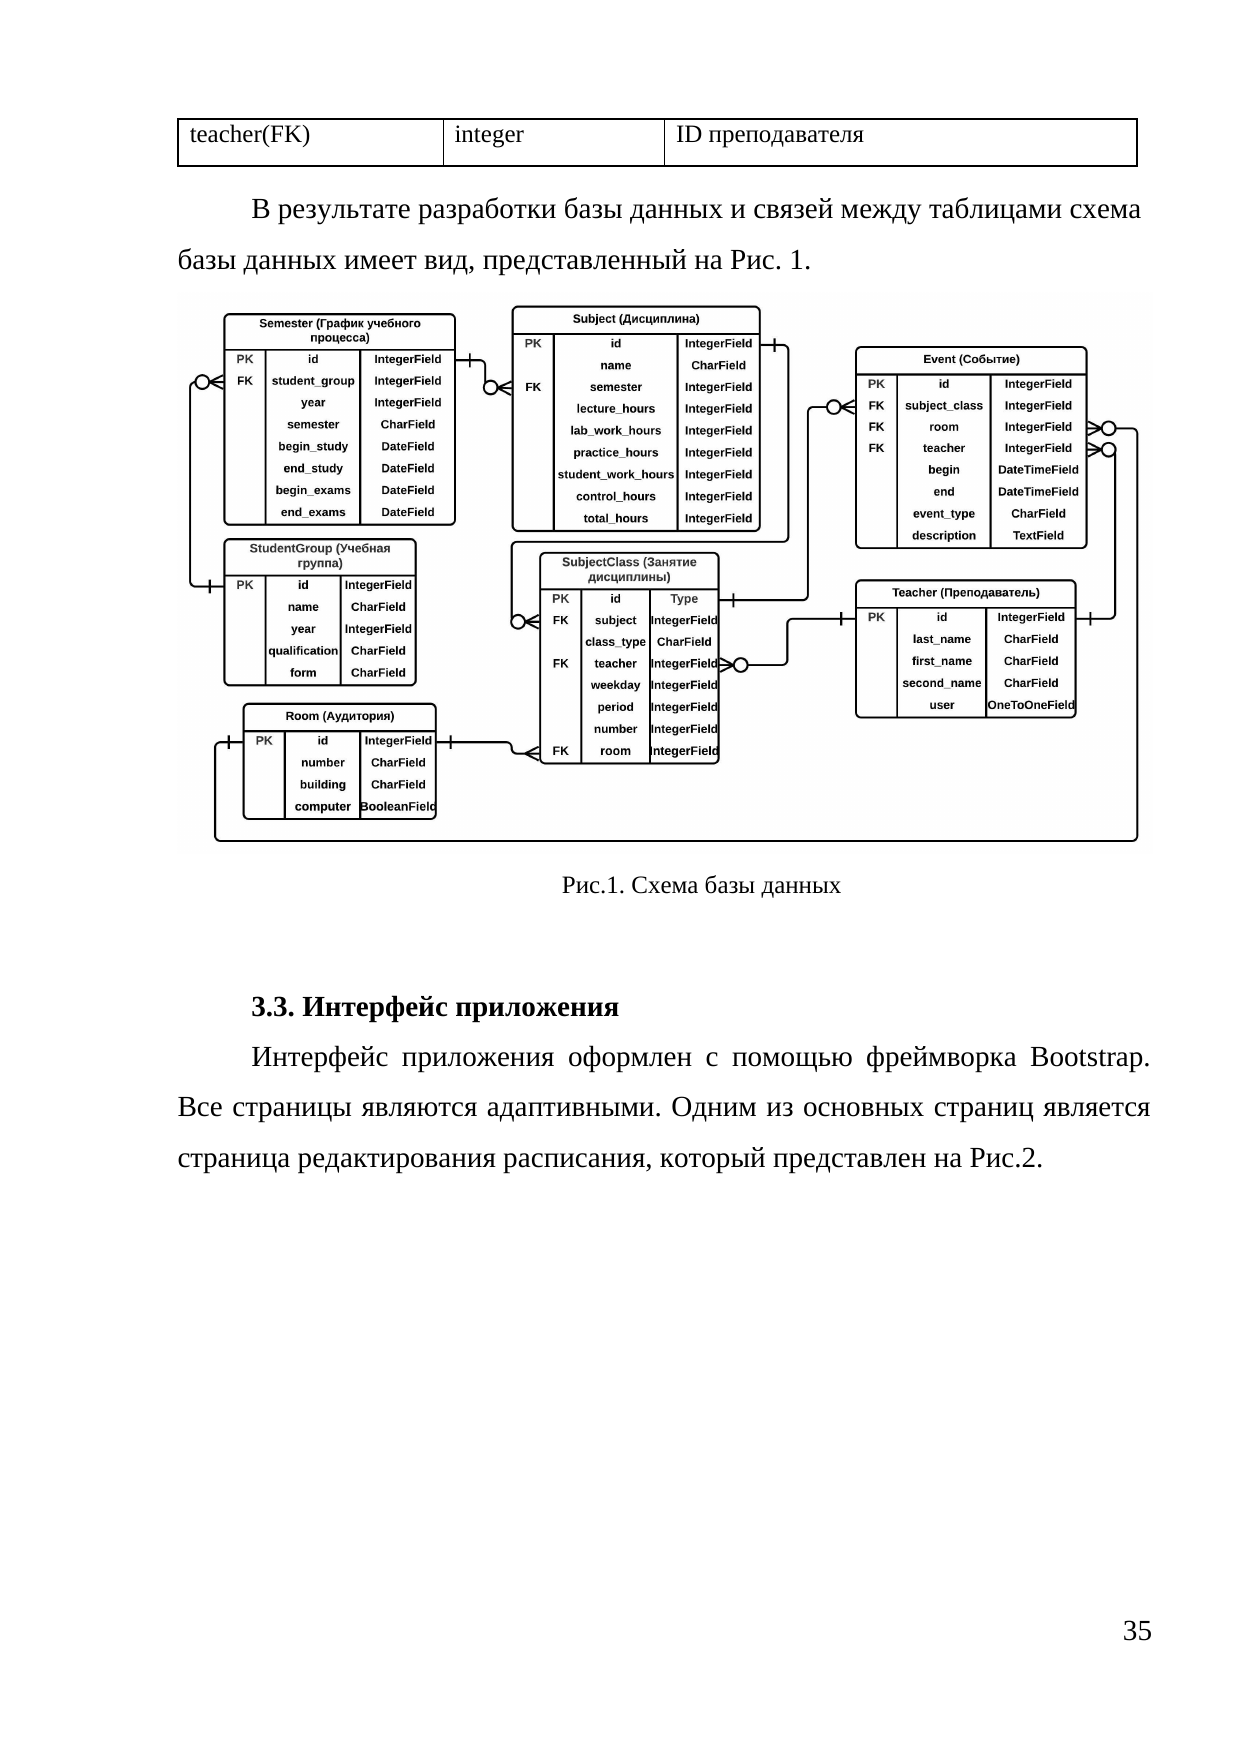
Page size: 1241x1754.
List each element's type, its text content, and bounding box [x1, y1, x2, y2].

subtitle 3.3. Интерфейс приложения [251, 989, 1152, 1022]
text Интерфейс приложения оформлен с помощью фреймворка Bootstrap. Все страницы являются адаптивными. Одним из основных страниц является страница редактирования расписания, который представлен на Рис.2. [177, 1039, 1152, 1173]
text В результате разработки базы данных и связей между таблицами схема базы данных имеет вид, представленный на Рис. 1. [177, 192, 1152, 276]
picture [177, 292, 1153, 854]
table_cell teacher(FK) [179, 120, 443, 164]
text Рис.1. Схема базы данных [177, 870, 1152, 899]
table_cell ID преподавателя [665, 120, 1136, 164]
table_cell integer [444, 120, 664, 164]
